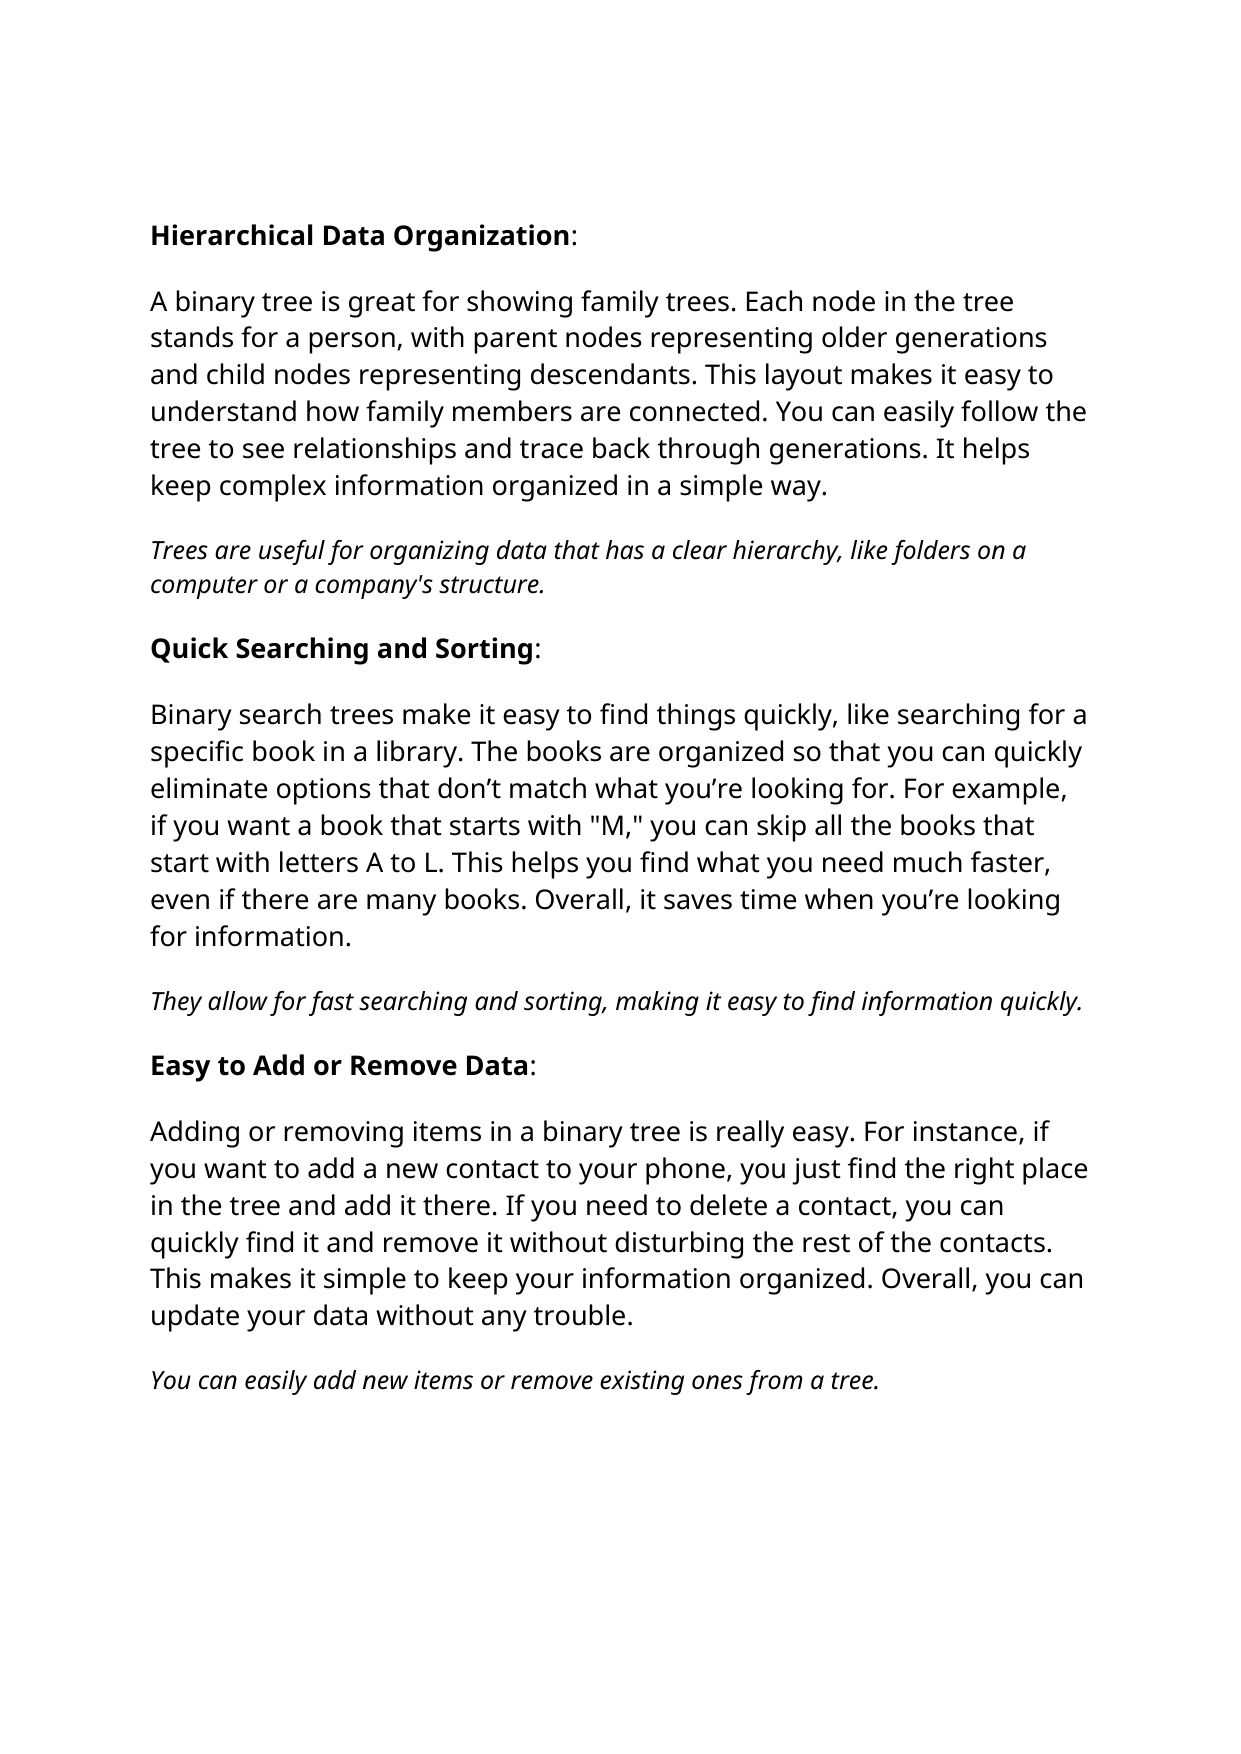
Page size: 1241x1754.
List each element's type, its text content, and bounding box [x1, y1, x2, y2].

text Adding or removing items in a binary tree is really easy. For instance, if you want to add a new contact to your phone, you just find the right place in the tree and add it there. If you need to delete a contact, you can quickly find it and remove it without disturbing the rest of the contacts. This makes it simple to keep your information organized. Overall, you can update your data without any trouble. [150, 1112, 1090, 1334]
text Trees are useful for organizing data that has a clear hierarchy, like folders on a computer or a company's structure. [150, 532, 1090, 601]
text Binary search trees make it easy to find things quickly, like searching for a specific book in a library. The books are organized so that you can quickly eliminate options that don’t match what you’re looking for. For example, if you want a book that starts with "M," you can skip all the books that start with letters A to L. This helps you find what you need much faster, even if there are many books. Overall, it saves time when you’re looking for information. [150, 696, 1090, 954]
text Hierarchical Data Organization: [150, 216, 1090, 253]
text A binary tree is great for showing family trees. Each node in the tree stands for a person, with parent nodes representing older generations and child nodes representing descendants. This layout makes it easy to understand how family members are connected. You can easily follow the tree to see relationships and trace back through generations. It helps keep complex information organized in a simple way. [150, 282, 1090, 503]
text You can easily add new items or remove existing ones from a tree. [150, 1363, 1090, 1397]
text Easy to Add or Remove Data: [150, 1046, 1090, 1083]
text Quick Searching and Sorting: [150, 630, 1090, 667]
text They allow for fast searching and sorting, making it easy to find information quickly. [150, 983, 1090, 1017]
